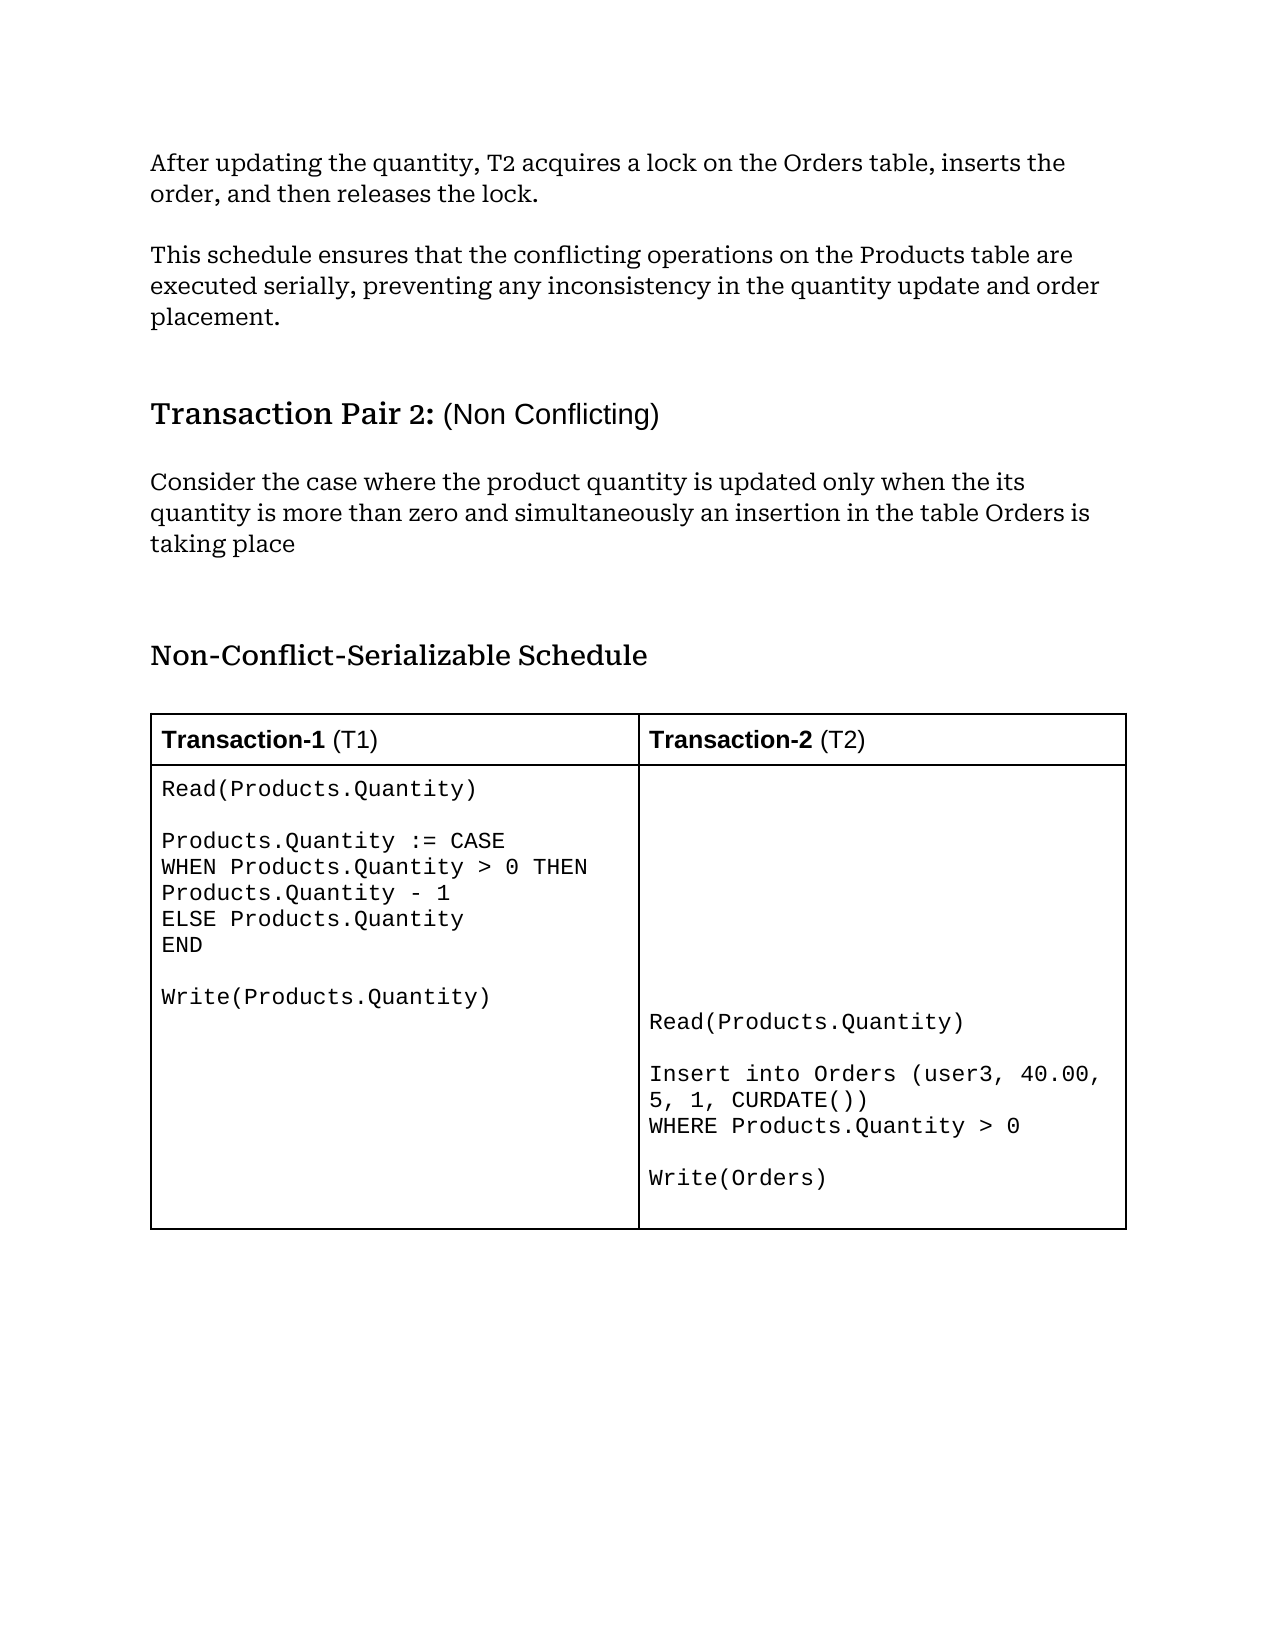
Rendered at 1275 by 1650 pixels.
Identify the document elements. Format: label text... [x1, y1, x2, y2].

table_header Transaction-2 (T2) [640, 715, 1125, 764]
table_cell Read(Products.Quantity) Products.Quantity := CASE WHEN Products.Quantity > 0 THEN Products.Quantity - 1 ELSE Products.Quantity END Write(Products.Quantity) [152, 766, 638, 1228]
text Transaction Pair 2: (Non Conflicting) [150, 397, 1125, 431]
text This schedule ensures that the conflicting operations on the Products table are executed serially, preventing any inconsistency in the quantity update and order placement. [150, 242, 1125, 331]
table_header Transaction-1 (T1) [152, 715, 638, 764]
text Non-Conflict-Serializable Schedule [150, 640, 1125, 672]
table_cell Read(Products.Quantity) Insert into Orders (user3, 40.00, 5, 1, CURDATE()) WHERE Products.Quantity > 0 Write(Orders) [640, 766, 1125, 1228]
text Consider the case where the product quantity is updated only when the its quantity is more than zero and simultaneously an insertion in the table Orders is taking place [150, 469, 1125, 558]
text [150, 150, 1125, 208]
